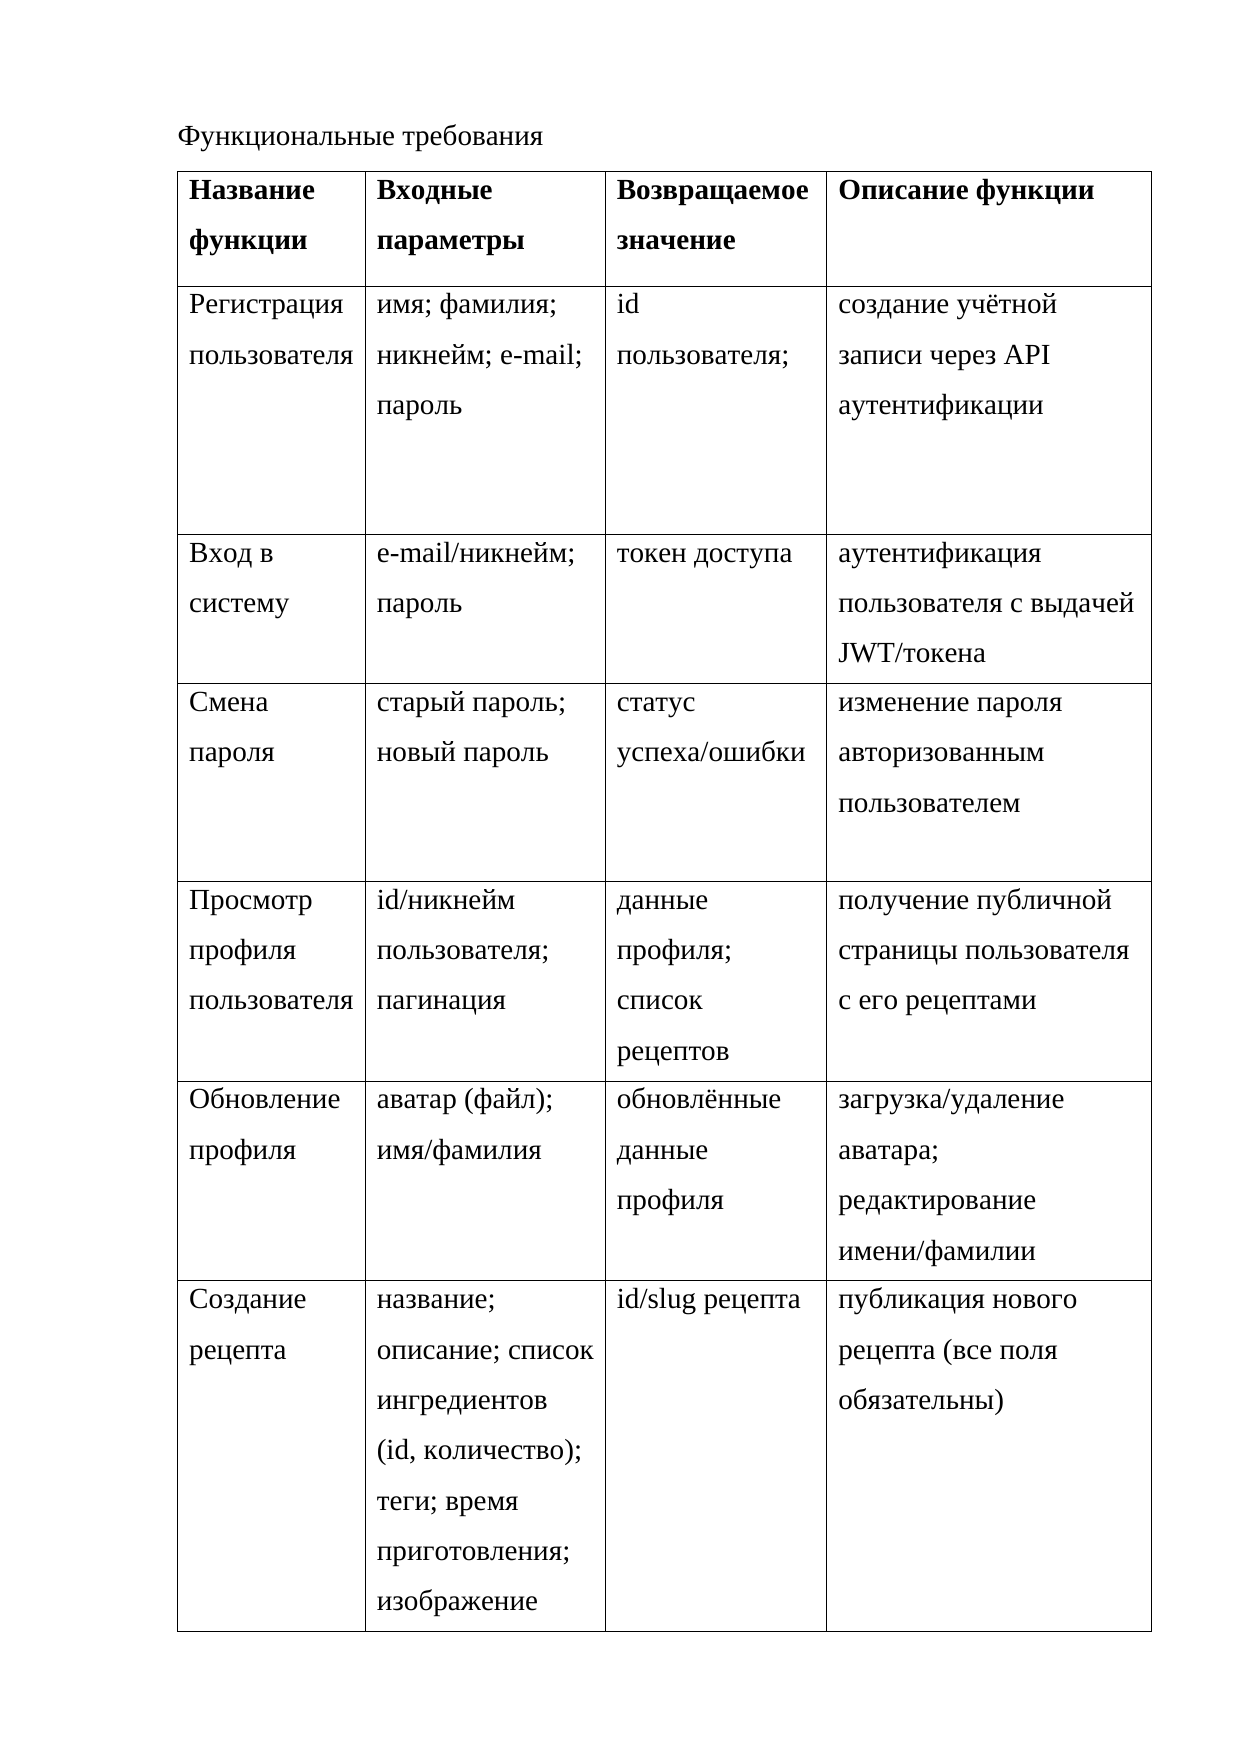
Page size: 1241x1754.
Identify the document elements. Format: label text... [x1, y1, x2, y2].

table_cell старый пароль; новый пароль [366, 684, 605, 881]
table_cell аватар (файл); имя/фамилия [366, 1082, 605, 1280]
table_cell id пользователя; [606, 287, 826, 534]
table_cell Создание рецепта [178, 1281, 365, 1631]
table_header Входные параметры [366, 172, 605, 286]
table_cell токен доступа [606, 535, 826, 683]
table_cell Вход в систему [178, 535, 365, 683]
table_cell id/slug рецепта [606, 1281, 826, 1631]
table_cell имя; фамилия; никнейм; e-mail; пароль [366, 287, 605, 534]
table_cell изменение пароля авторизованным пользователем [827, 684, 1151, 881]
table_cell id/никнейм пользователя; пагинация [366, 882, 605, 1081]
table_cell e-mail/никнейм; пароль [366, 535, 605, 683]
table_cell статус успеха/ошибки [606, 684, 826, 881]
table_cell данные профиля; список рецептов [606, 882, 826, 1081]
table_cell Обновление профиля [178, 1082, 365, 1280]
table_cell загрузка/удаление аватара; редактирование имени/фамилии [827, 1082, 1151, 1280]
table_cell название; описание; список ингредиентов (id, количество); теги; время приготовления; изображение [366, 1281, 605, 1631]
table_cell публикация нового рецепта (все поля обязательны) [827, 1281, 1151, 1631]
table_cell создание учётной записи через API аутентификации [827, 287, 1151, 534]
text Функциональные требования [177, 118, 1152, 152]
table_header Описание функции [827, 172, 1151, 286]
table_header Название функции [178, 172, 365, 286]
table_cell Регистрация пользователя [178, 287, 365, 534]
table_header Возвращаемое значение [606, 172, 826, 286]
table_cell Просмотр профиля пользователя [178, 882, 365, 1081]
table_cell аутентификация пользователя с выдачей JWT/токена [827, 535, 1151, 683]
table_cell Смена пароля [178, 684, 365, 881]
table_cell получение публичной страницы пользователя с его рецептами [827, 882, 1151, 1081]
table_cell обновлённые данные профиля [606, 1082, 826, 1280]
